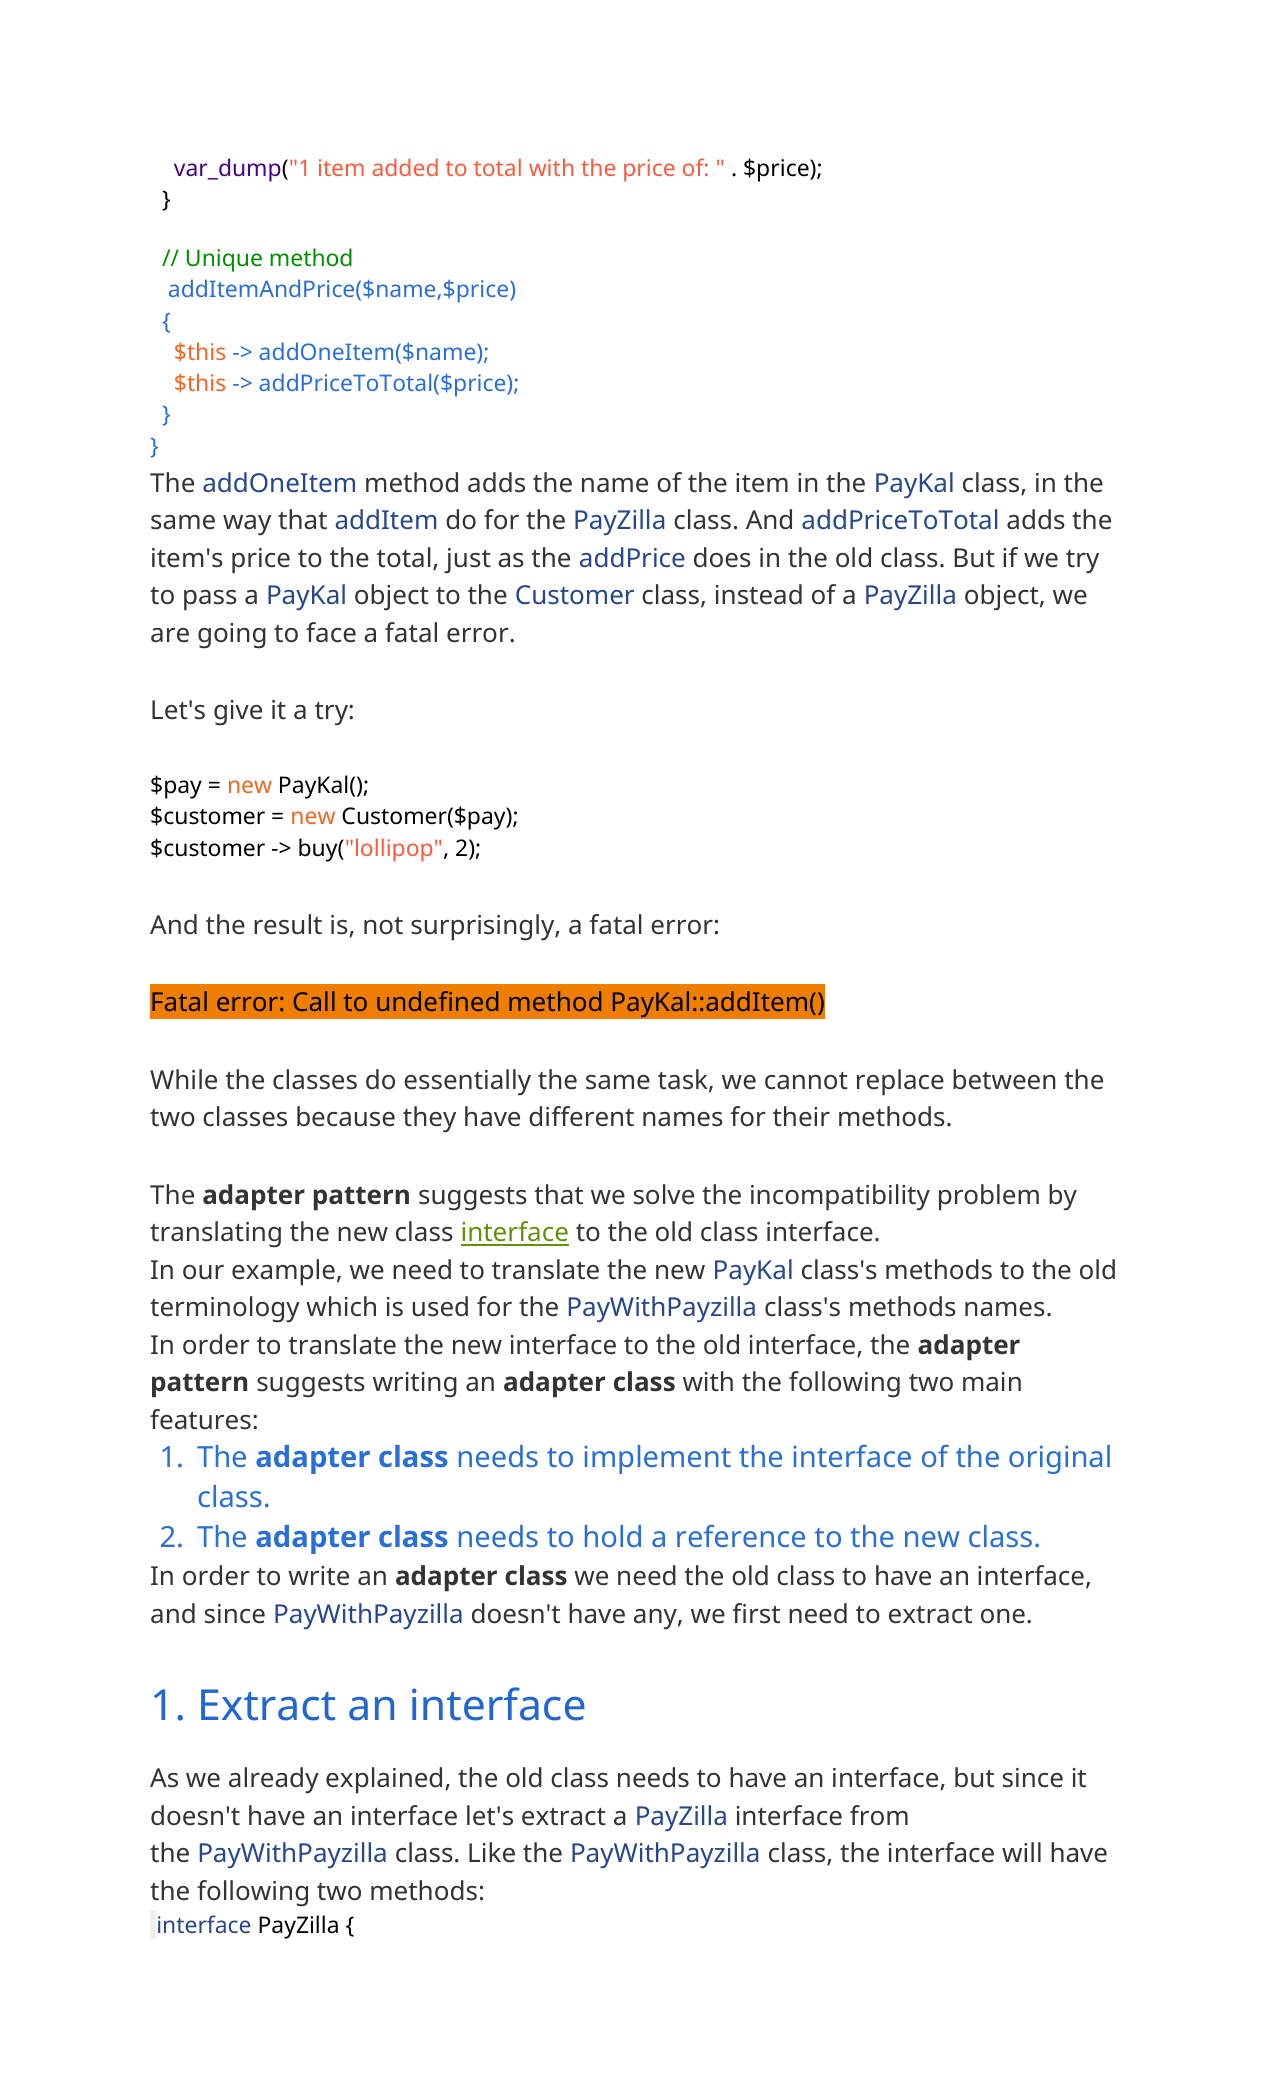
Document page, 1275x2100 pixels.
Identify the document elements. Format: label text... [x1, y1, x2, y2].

text interface PayZilla { [156, 1910, 1125, 1939]
text $customer = new Customer($pay); [150, 800, 1125, 830]
text } [150, 398, 1125, 428]
text While the classes do essentially the same task, we cannot replace between the two classes because they have different names for their methods. [150, 1059, 1125, 1134]
text Fatal error: Call to undefined method PayKal::addItem() [150, 982, 1125, 1019]
text addItemAndPrice($name,$price) [150, 273, 1125, 304]
text The adapter pattern suggests that we solve the incompatibility problem by translating the new class interface to the old class interface. [150, 1174, 1125, 1249]
text { [150, 304, 1125, 336]
text $this -> addPriceToTotal($price); [150, 367, 1125, 398]
text In order to translate the new interface to the old interface, the adapter pattern suggests writing an adapter class with the following two main features: [150, 1324, 1125, 1437]
text var_dump("1 item added to total with the price of: " . $price); [150, 152, 1125, 183]
text In order to write an adapter class we need the old class to have an interface, and since PayWithPayzilla doesn't have any, we first need to extract one. [150, 1556, 1125, 1631]
text $this -> addOneItem($name); [150, 336, 1125, 367]
text } [150, 428, 1125, 461]
list The adapter class needs to implement the interface of the original class. [159, 1437, 1125, 1516]
text // Unique method [150, 242, 1125, 273]
text In our example, we need to translate the new PayKal class's methods to the old terminology which is used for the PayWithPayzilla class's methods names. [150, 1249, 1125, 1324]
text $pay = new PayKal(); [150, 769, 1125, 800]
text The addOneItem method adds the name of the item in the PayKal class, in the same way that addItem do for the PayZilla class. And addPriceToTotal adds the item's price to the total, just as the addPrice does in the old class. But if we try to pass a PayKal object to the Customer class, instead of a PayZilla object, we are going to face a fatal error. [150, 462, 1125, 650]
list The adapter class needs to hold a reference to the new class. [159, 1516, 1125, 1556]
text 1. Extract an interface [150, 1674, 1125, 1733]
text } [150, 183, 1125, 214]
text Let's give it a try: [150, 690, 1125, 727]
text And the result is, not surprisingly, a fatal error: [150, 904, 1125, 942]
text As we already explained, the old class needs to have an interface, but since it doesn't have an interface let's extract a PayZilla interface from the PayWithPayzilla class. Like the PayWithPayzilla class, the interface will have the following two methods: [150, 1758, 1125, 1908]
text $customer -> buy("lollipop", 2); [150, 830, 1125, 863]
